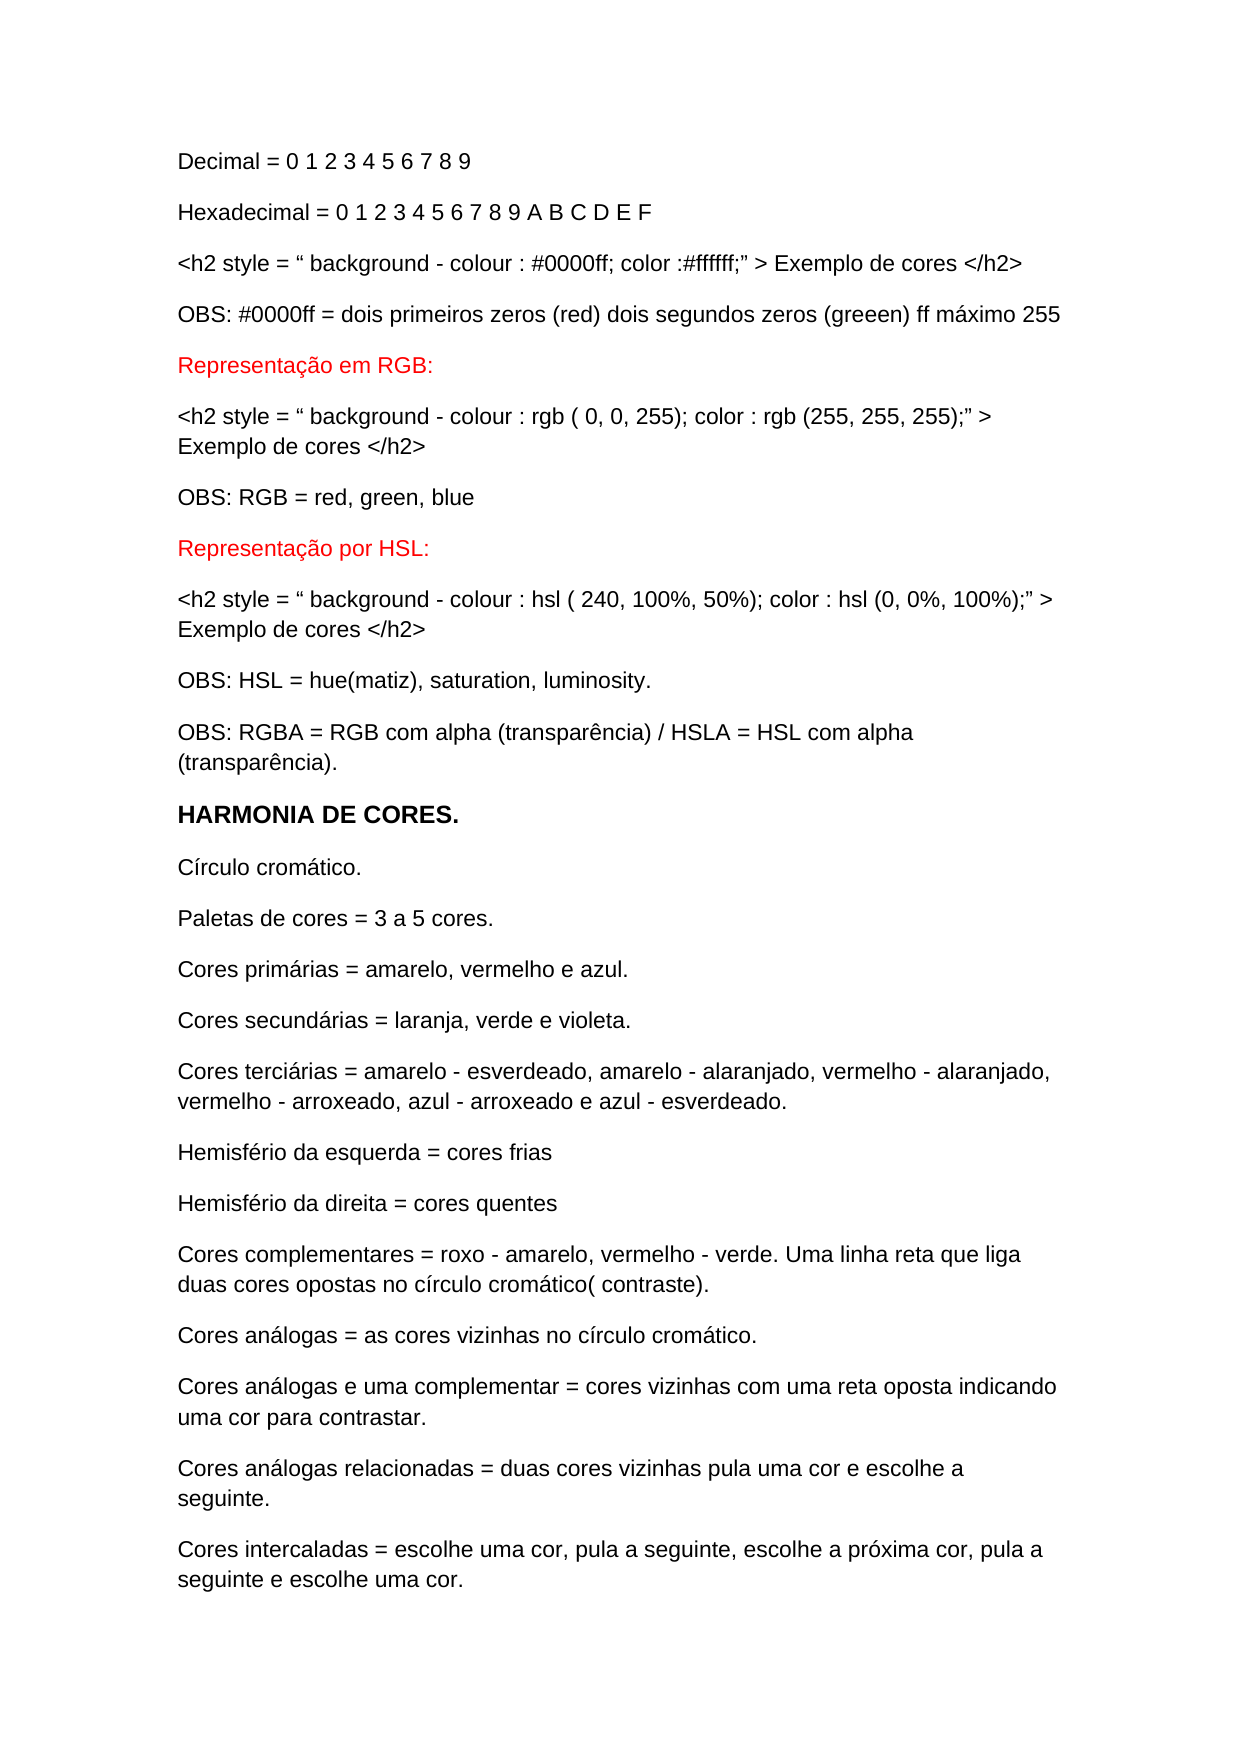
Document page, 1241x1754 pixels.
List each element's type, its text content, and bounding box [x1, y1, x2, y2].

text Cores primárias = amarelo, vermelho e azul. [177, 956, 1063, 982]
text <h2 style = “ background - colour : rgb ( 0, 0, 255); color : rgb (255, 255, 255);” > Exemplo de cores </h2> [177, 403, 1063, 459]
text Cores análogas relacionadas = duas cores vizinhas pula uma cor e escolhe a seguinte. [177, 1454, 1063, 1511]
text HARMONIA DE CORES. [177, 800, 1063, 828]
text Representação em RGB: [177, 352, 1063, 378]
text Cores terciárias = amarelo - esverdeado, amarelo - alaranjado, vermelho - alaranjado, vermelho - arroxeado, azul - arroxeado e azul - esverdeado. [177, 1058, 1063, 1114]
text Cores análogas e uma complementar = cores vizinhas com uma reta oposta indicando uma cor para contrastar. [177, 1373, 1063, 1430]
text Cores intercaladas = escolhe uma cor, pula a seguinte, escolhe a próxima cor, pula a seguinte e escolhe uma cor. [177, 1536, 1063, 1592]
text Hemisfério da direita = cores quentes [177, 1190, 1063, 1216]
text <h2 style = “ background - colour : #0000ff; color :#ffffff;” > Exemplo de cores </h2> [177, 250, 1063, 276]
text <h2 style = “ background - colour : hsl ( 240, 100%, 50%); color : hsl (0, 0%, 100%);” > Exemplo de cores </h2> [177, 586, 1063, 643]
text Cores secundárias = laranja, verde e violeta. [177, 1007, 1063, 1033]
text Decimal = 0 1 2 3 4 5 6 7 8 9 [177, 148, 1063, 174]
text OBS: HSL = hue(matiz), saturation, luminosity. [177, 667, 1063, 694]
text Hexadecimal = 0 1 2 3 4 5 6 7 8 9 A B C D E F [177, 199, 1063, 225]
text Hemisfério da esquerda = cores frias [177, 1139, 1063, 1165]
text OBS: #0000ff = dois primeiros zeros (red) dois segundos zeros (greeen) ff máximo 255 [177, 301, 1063, 327]
text OBS: RGBA = RGB com alpha (transparência) / HSLA = HSL com alpha (transparência). [177, 718, 1063, 775]
text Cores complementares = roxo - amarelo, vermelho - verde. Uma linha reta que liga duas cores opostas no círculo cromático( contraste). [177, 1241, 1063, 1298]
text Paletas de cores = 3 a 5 cores. [177, 904, 1063, 931]
text Círculo cromático. [177, 853, 1063, 880]
text Cores análogas = as cores vizinhas no círculo cromático. [177, 1322, 1063, 1349]
text Representação por HSL: [177, 535, 1063, 561]
text OBS: RGB = red, green, blue [177, 484, 1063, 510]
